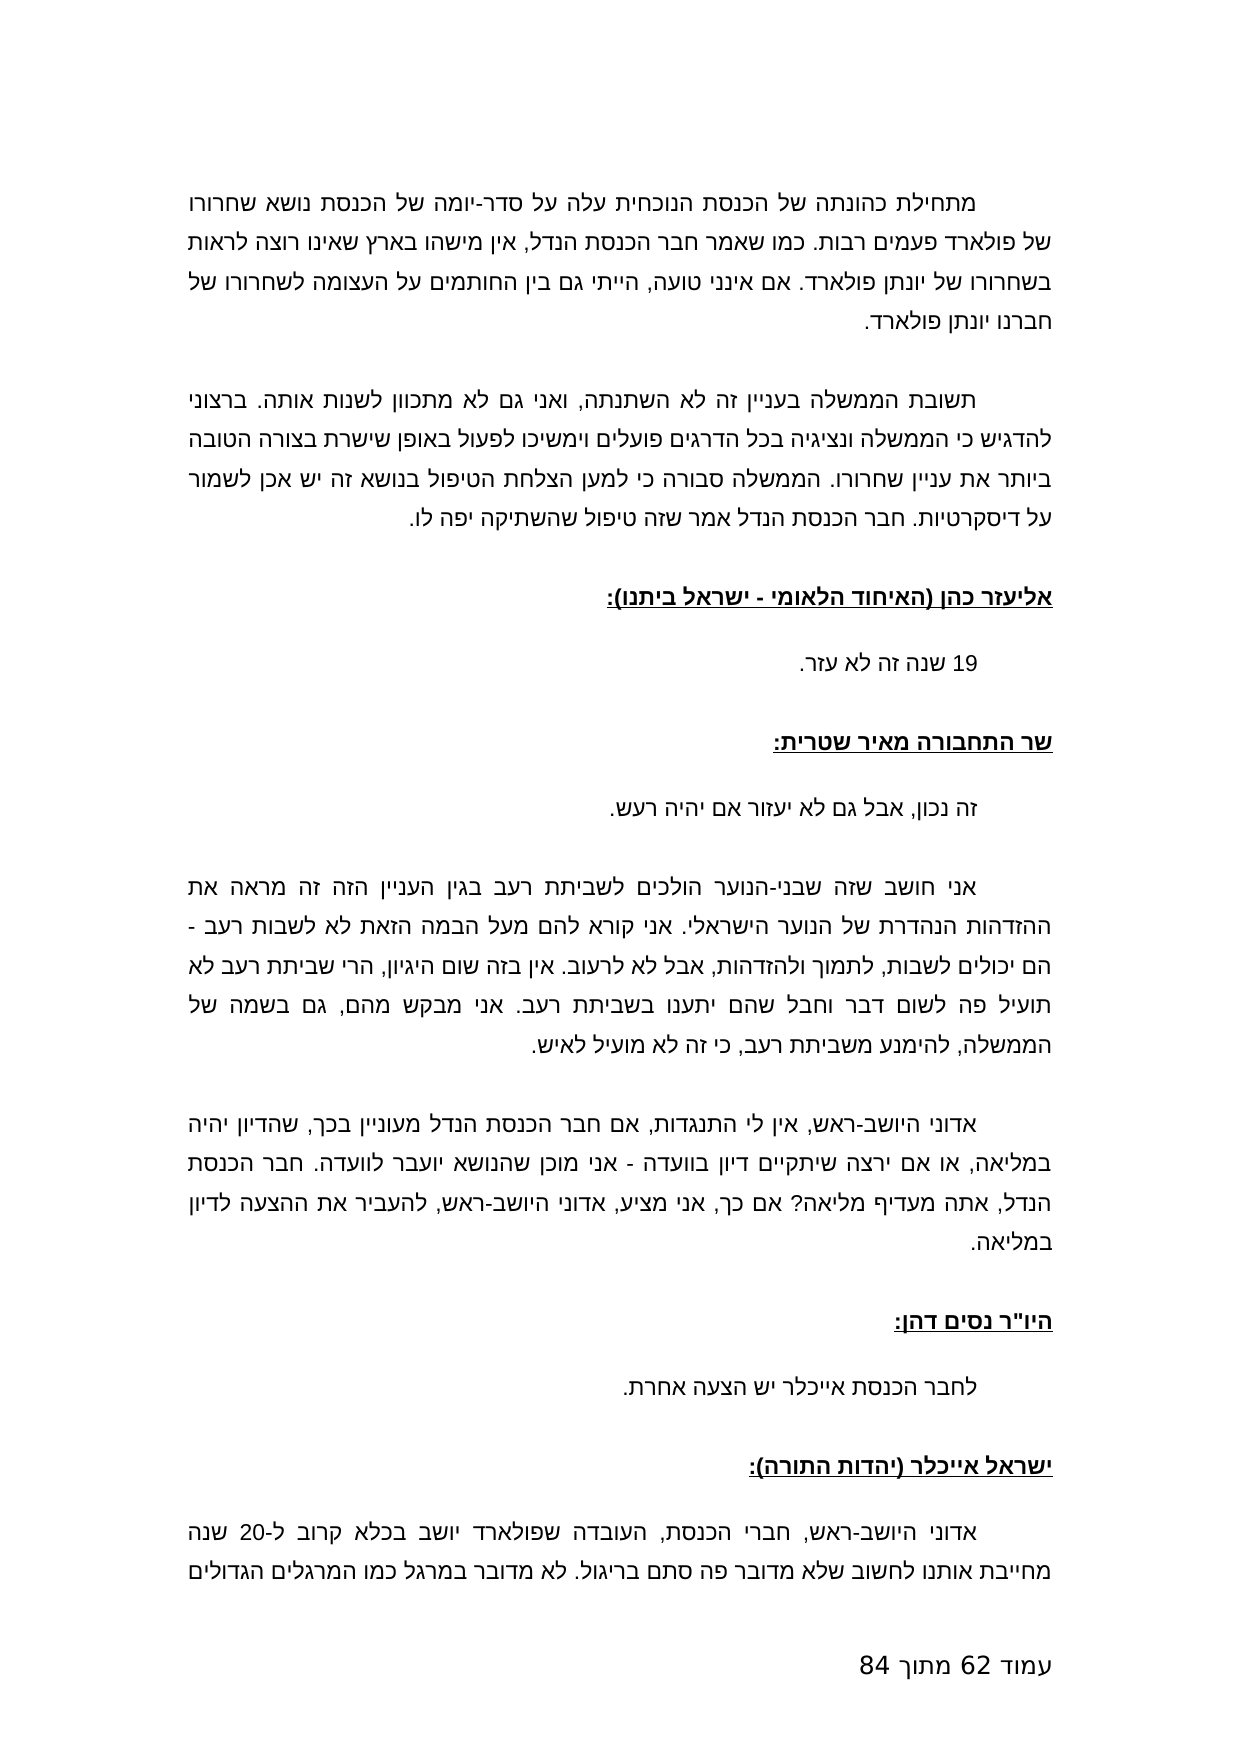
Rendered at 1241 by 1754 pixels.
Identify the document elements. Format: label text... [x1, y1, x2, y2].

text אדוני היושב-ראש, אין לי התנגדות, אם חבר הכנסת הנדל מעוניין בכך, שהדיון יהיה במליאה, או אם ירצה שיתקיים דיון בוועדה - אני מוכן שהנושא יועבר לוועדה. חבר הכנסת הנדל, אתה מעדיף מליאה? אם כך, אני מציע, אדוני היושב-ראש, להעביר את ההצעה לדיון במליאה. [187, 1111, 1053, 1256]
text ישראל אייכלר (יהדות התורה): [187, 1453, 1053, 1479]
text לחבר הכנסת אייכלר יש הצעה אחרת. [187, 1374, 1053, 1400]
text תשובת הממשלה בעניין זה לא השתנתה, ואני גם לא מתכוון לשנות אותה. ברצוני להדגיש כי הממשלה ונציגיה בכל הדרגים פועלים וימשיכו לפעול באופן שישרת בצורה הטובה ביותר את עניין שחרורו. הממשלה סבורה כי למען הצלחת הטיפול בנושא זה יש אכן לשמור על דיסקרטיות. חבר הכנסת הנדל אמר שזה טיפול שהשתיקה יפה לו. [187, 387, 1053, 532]
text 19 שנה זה לא עזר. [187, 650, 1053, 676]
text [187, 1519, 1053, 1584]
text היו"ר נסים דהן: [187, 1308, 1053, 1334]
text שר התחבורה מאיר שטרית: [187, 729, 1053, 755]
text זה נכון, אבל גם לא יעזור אם יהיה רעש. [187, 795, 1053, 821]
text אליעזר כהן (האיחוד הלאומי - ישראל ביתנו): [187, 584, 1053, 611]
text מתחילת כהונתה של הכנסת הנוכחית עלה על סדר-יומה של הכנסת נושא שחרורו של פולארד פעמים רבות. כמו שאמר חבר הכנסת הנדל, אין מישהו בארץ שאינו רוצה לראות בשחרורו של יונתן פולארד. אם אינני טועה, הייתי גם בין החותמים על העצומה לשחרורו של חברנו יונתן פולארד. [187, 189, 1053, 334]
text אני חושב שזה שבני-הנוער הולכים לשביתת רעב בגין העניין הזה זה מראה את ההזדהות הנהדרת של הנוער הישראלי. אני קורא להם מעל הבמה הזאת לא לשבות רעב - הם יכולים לשבות, לתמוך ולהזדהות, אבל לא לרעוב. אין בזה שום היגיון, הרי שביתת רעב לא תועיל פה לשום דבר וחבל שהם יתענו בשביתת רעב. אני מבקש מהם, גם בשמה של הממשלה, להימנע משביתת רעב, כי זה לא מועיל לאיש. [187, 874, 1053, 1058]
